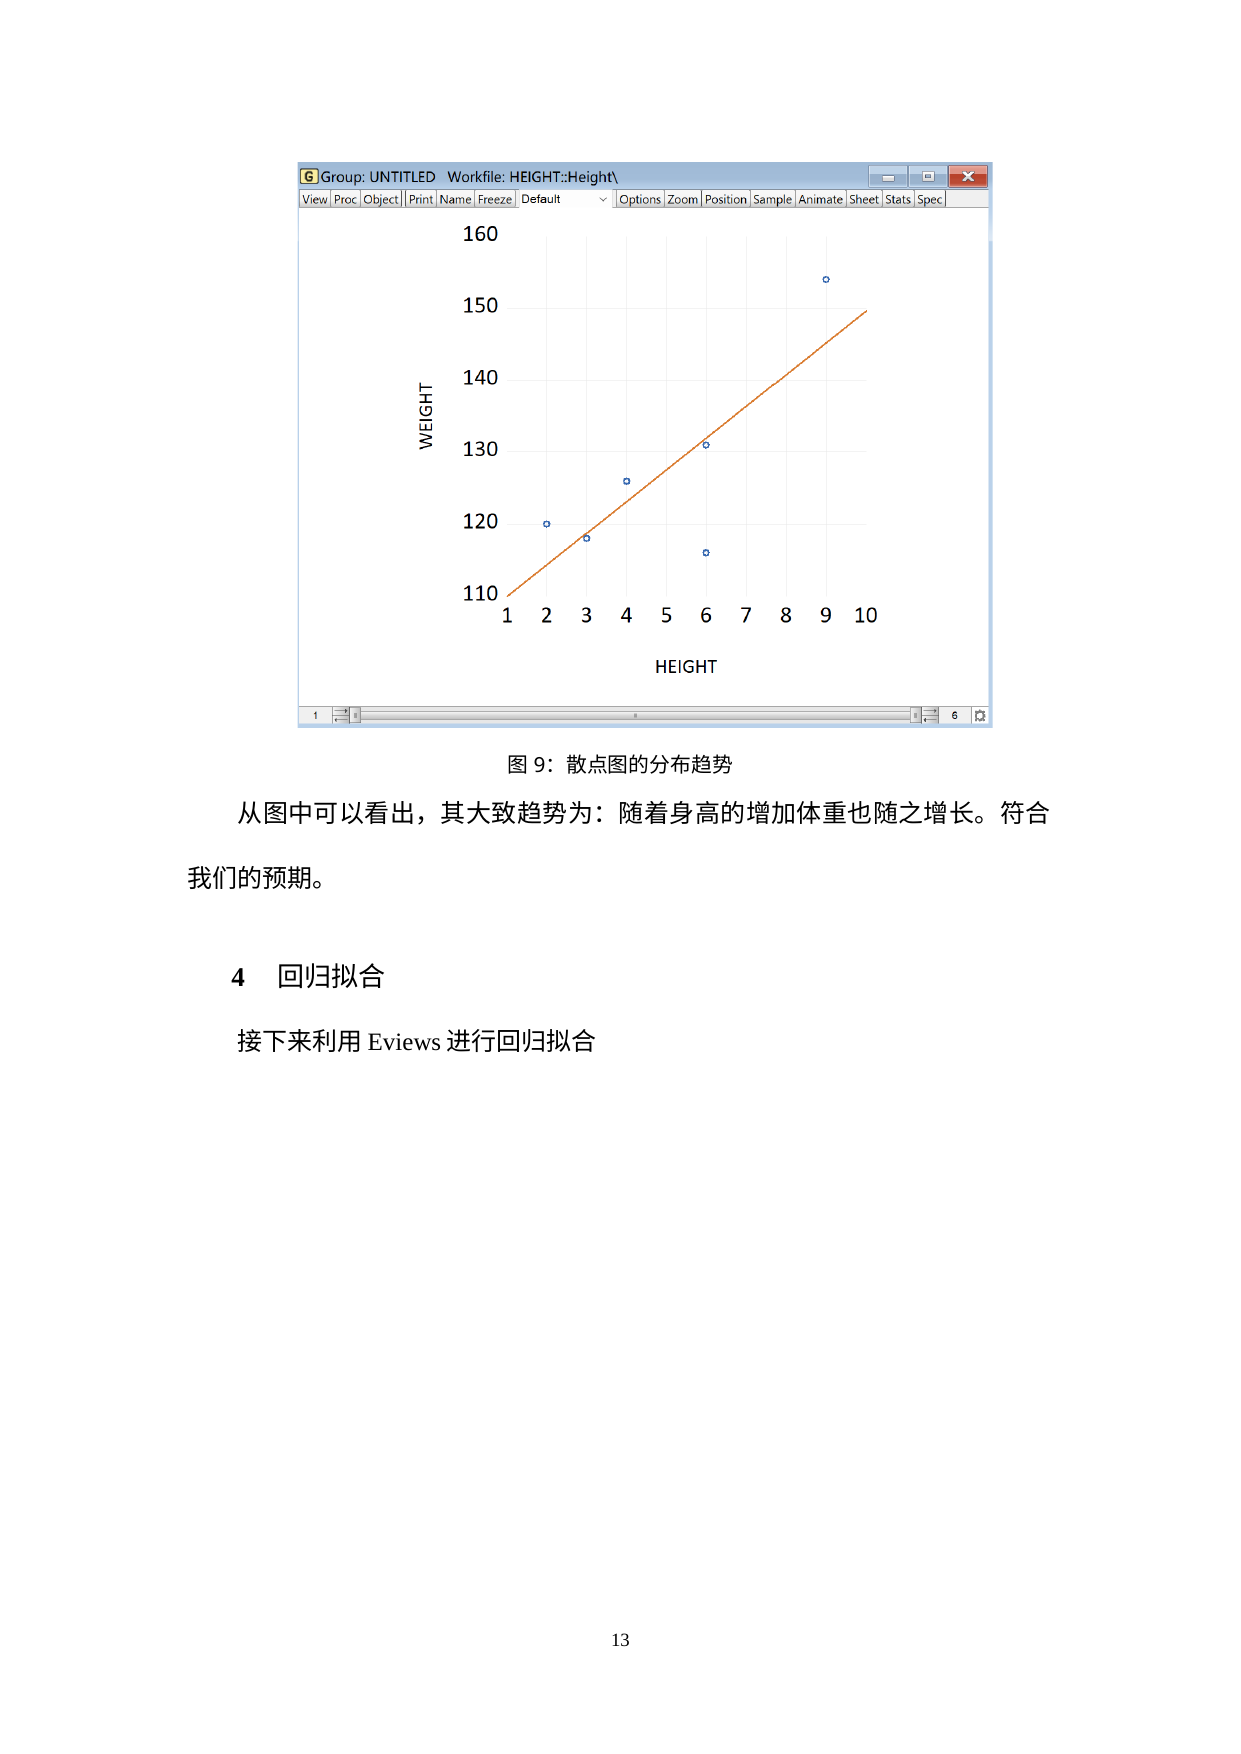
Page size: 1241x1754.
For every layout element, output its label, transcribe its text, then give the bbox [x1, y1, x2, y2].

text 接下来利用Eviews进行回归拟合 [187, 1007, 1053, 1072]
text 图 9：散点图的分布趋势 [187, 747, 1053, 779]
text 从图中可以看出，其大致趋势为：随着身高的增加体重也随之增长。符合我们的预期。 [187, 779, 1053, 909]
list 回归拟合 [231, 942, 1053, 1007]
picture [297, 162, 993, 728]
